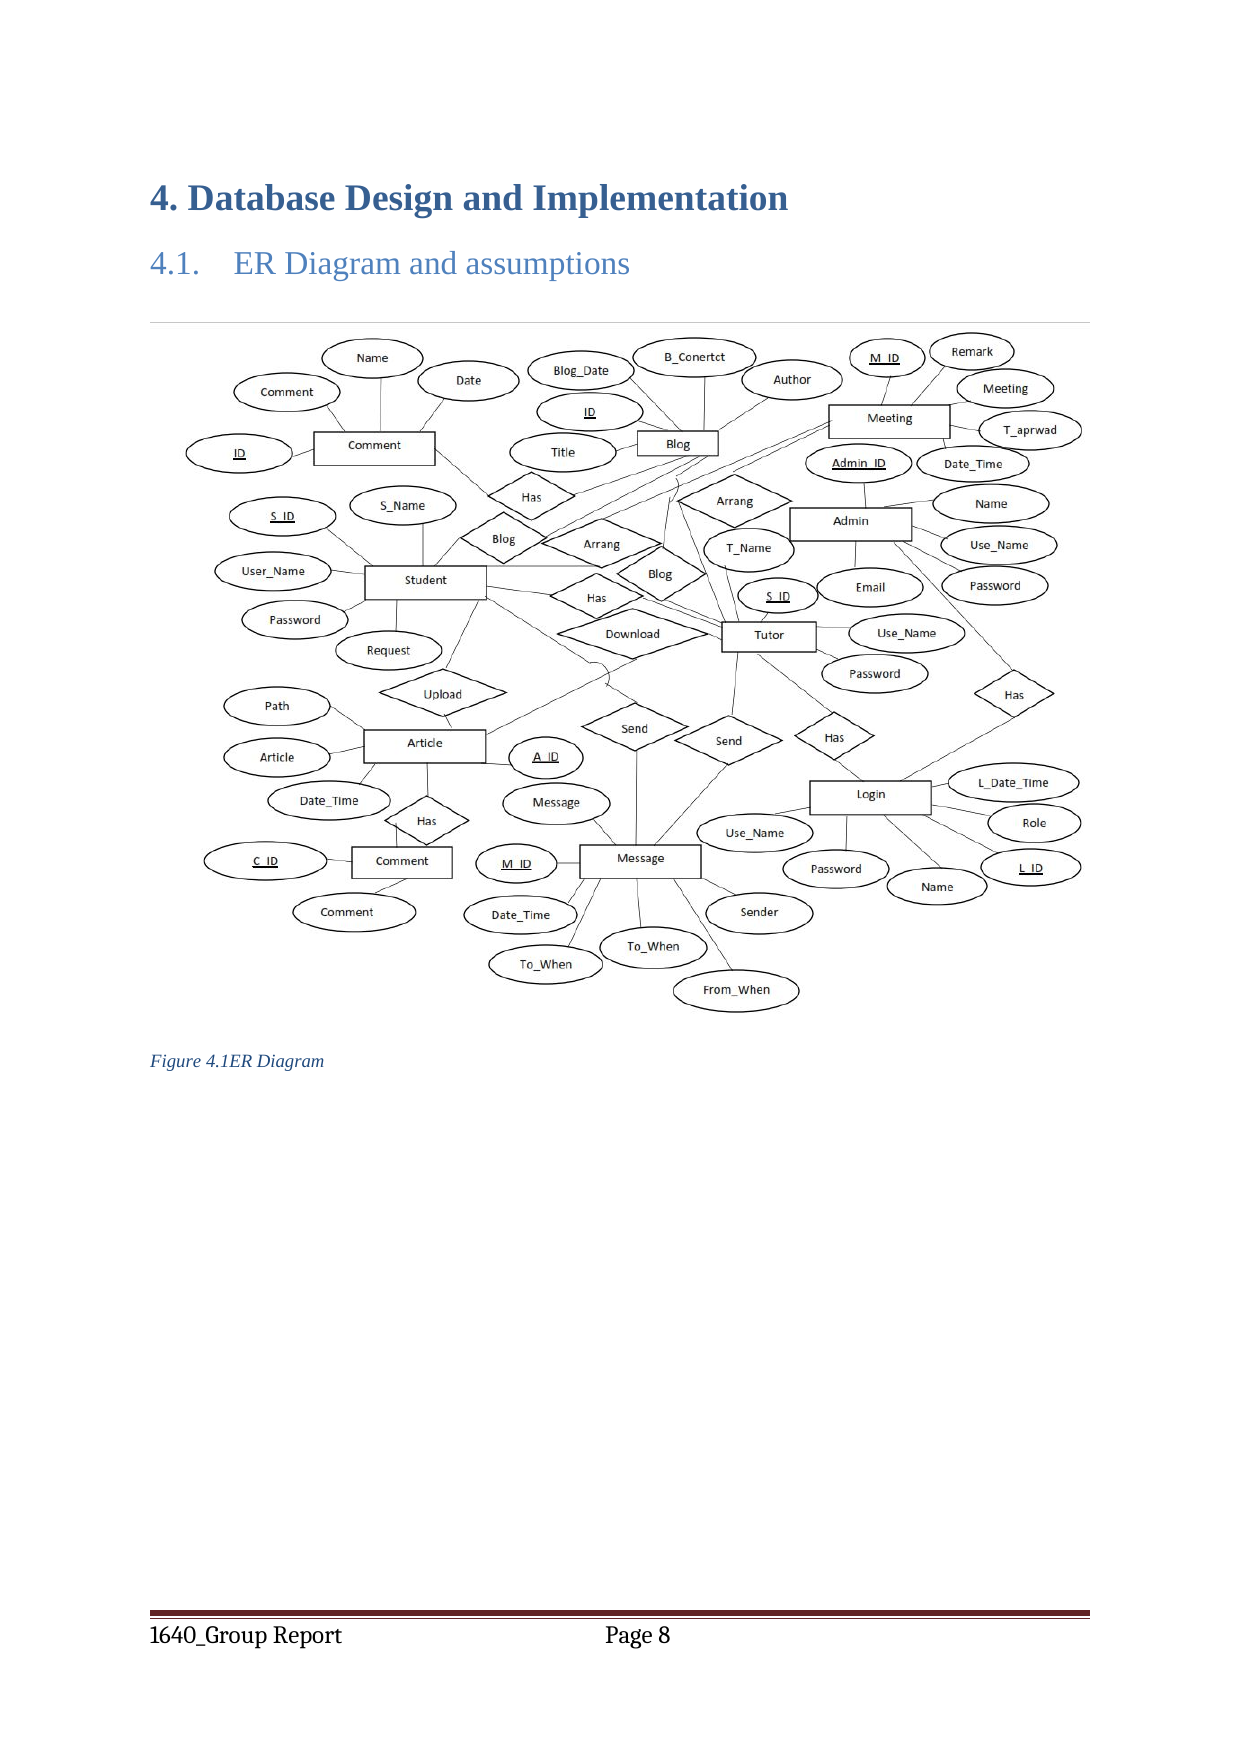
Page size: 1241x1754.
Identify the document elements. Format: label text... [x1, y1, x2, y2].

text Figure 4.1ER Diagram [150, 1050, 1090, 1072]
subtitle ER Diagram and assumptions [150, 243, 1090, 281]
subtitle Database Design and Implementation [150, 175, 1090, 218]
picture [150, 322, 1090, 1022]
